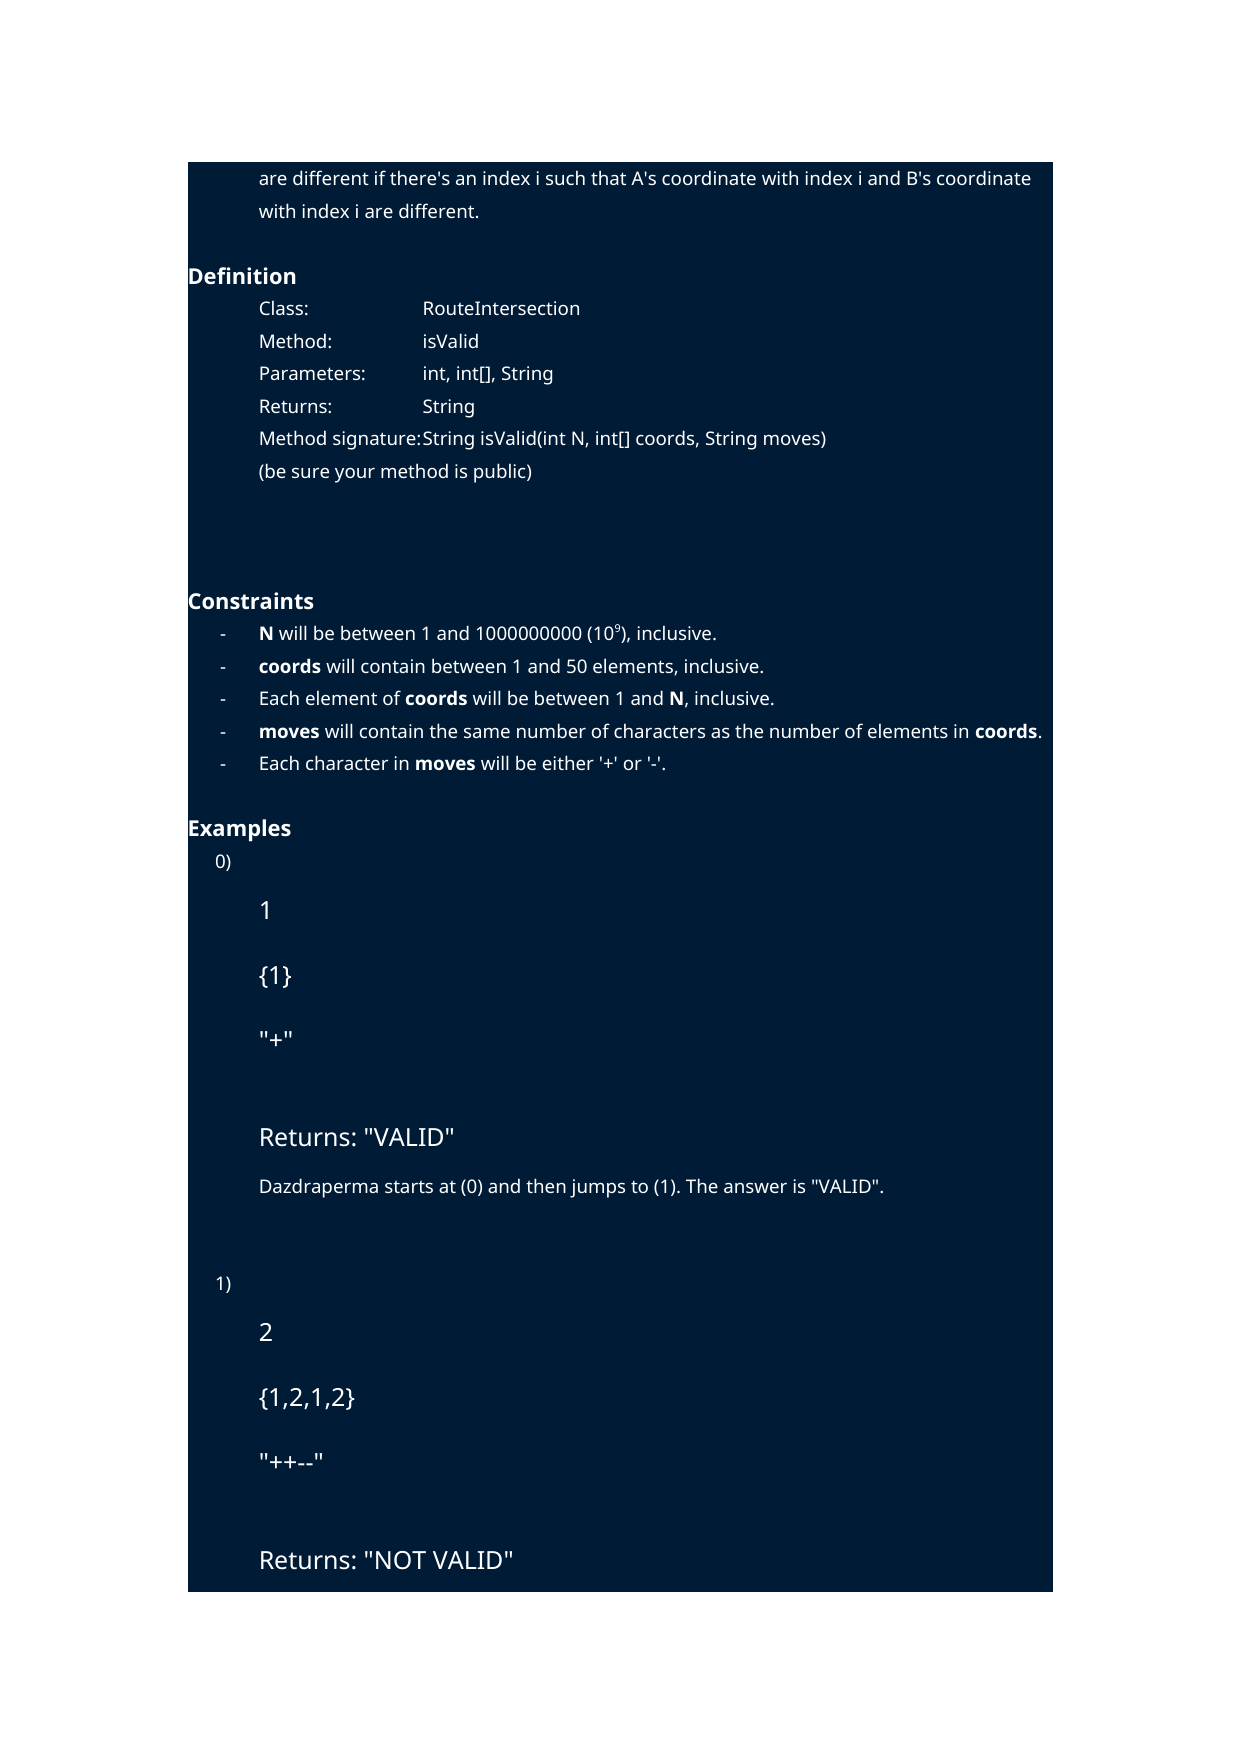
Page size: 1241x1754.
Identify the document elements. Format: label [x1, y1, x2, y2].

table_cell [188, 162, 1053, 1592]
